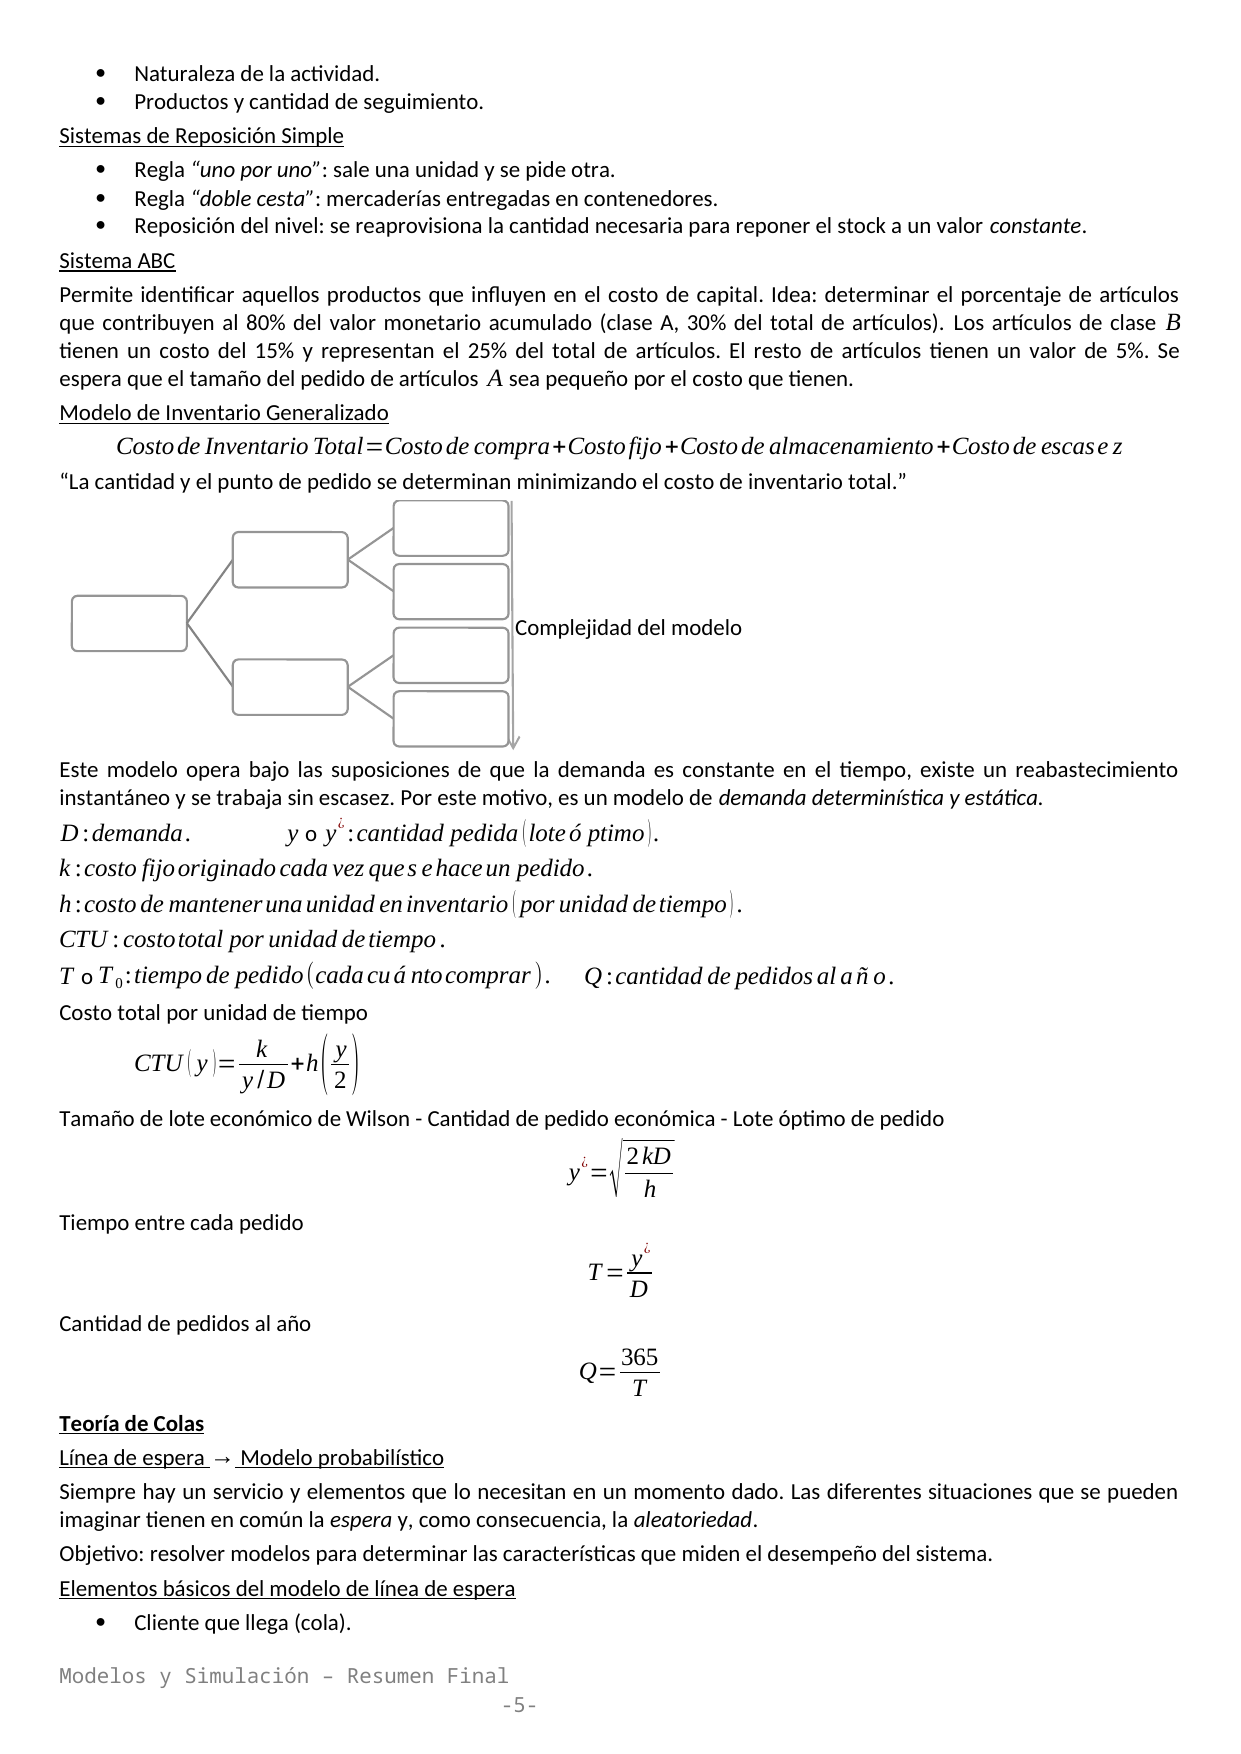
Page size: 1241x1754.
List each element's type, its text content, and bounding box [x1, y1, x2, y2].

list Naturaleza de la actividad. [97, 59, 1181, 87]
text o [59, 818, 1181, 848]
list Productos y cantidad de seguimiento. [97, 87, 1181, 115]
text Línea de espera Modelo probabilístico [59, 1443, 1181, 1471]
list Regla “doble cesta”: mercaderías entregadas en contenedores. [97, 184, 1181, 212]
text Objetivo: resolver modelos para determinar las características que miden el desempeño del sistema. [59, 1539, 1181, 1567]
text Costo total por unidad de tiempo [59, 998, 1181, 1026]
text Siempre hay un servicio y elementos que lo necesitan en un momento dado. Las diferentes situaciones que se pueden imaginar tienen en común la espera y, como consecuencia, la aleatoriedad. [59, 1477, 1181, 1533]
text Cantidad de pedidos al año [59, 1309, 1181, 1337]
text “La cantidad y el punto de pedido se determinan minimizando el costo de inventario total.” [59, 467, 1181, 495]
text Sistema ABC [59, 246, 1181, 274]
text Sistemas de Reposición Simple [59, 121, 1181, 149]
list Cliente que llega (cola). [97, 1608, 1181, 1636]
text Elementos básicos del modelo de línea de espera [59, 1574, 1181, 1602]
text Teoría de Colas [59, 1409, 1181, 1437]
text Modelo de Inventario Generalizado [59, 398, 1181, 427]
text Este modelo opera bajo las suposiciones de que la demanda es constante en el tiempo, existe un reabastecimiento instantáneo y se trabaja sin escasez. Por este motivo, es un modelo de demanda determinística y estática. [59, 501, 1181, 812]
text Tiempo entre cada pedido [59, 1208, 1181, 1236]
text o [59, 960, 1181, 992]
text Permite identificar aquellos productos que influyen en el costo de capital. Idea: determinar el porcentaje de artículos que contribuyen al 80% del valor monetario acumulado (clase A, 30% del total de artículos). Los artículos de clase tienen un costo del 15% y representan el 25% del total de artículos. El resto de artículos tienen un valor de 5%. Se espera que el tamaño del pedido de artículos sea pequeño por el costo que tienen. [59, 280, 1181, 392]
list Reposición del nivel: se reaprovisiona la cantidad necesaria para reponer el stock a un valor constante. [97, 212, 1181, 240]
list Regla “uno por uno”: sale una unidad y se pide otra. [97, 156, 1181, 184]
text Tamaño de lote económico de Wilson - Cantidad de pedido económica - Lote óptimo de pedido [59, 1104, 1181, 1132]
